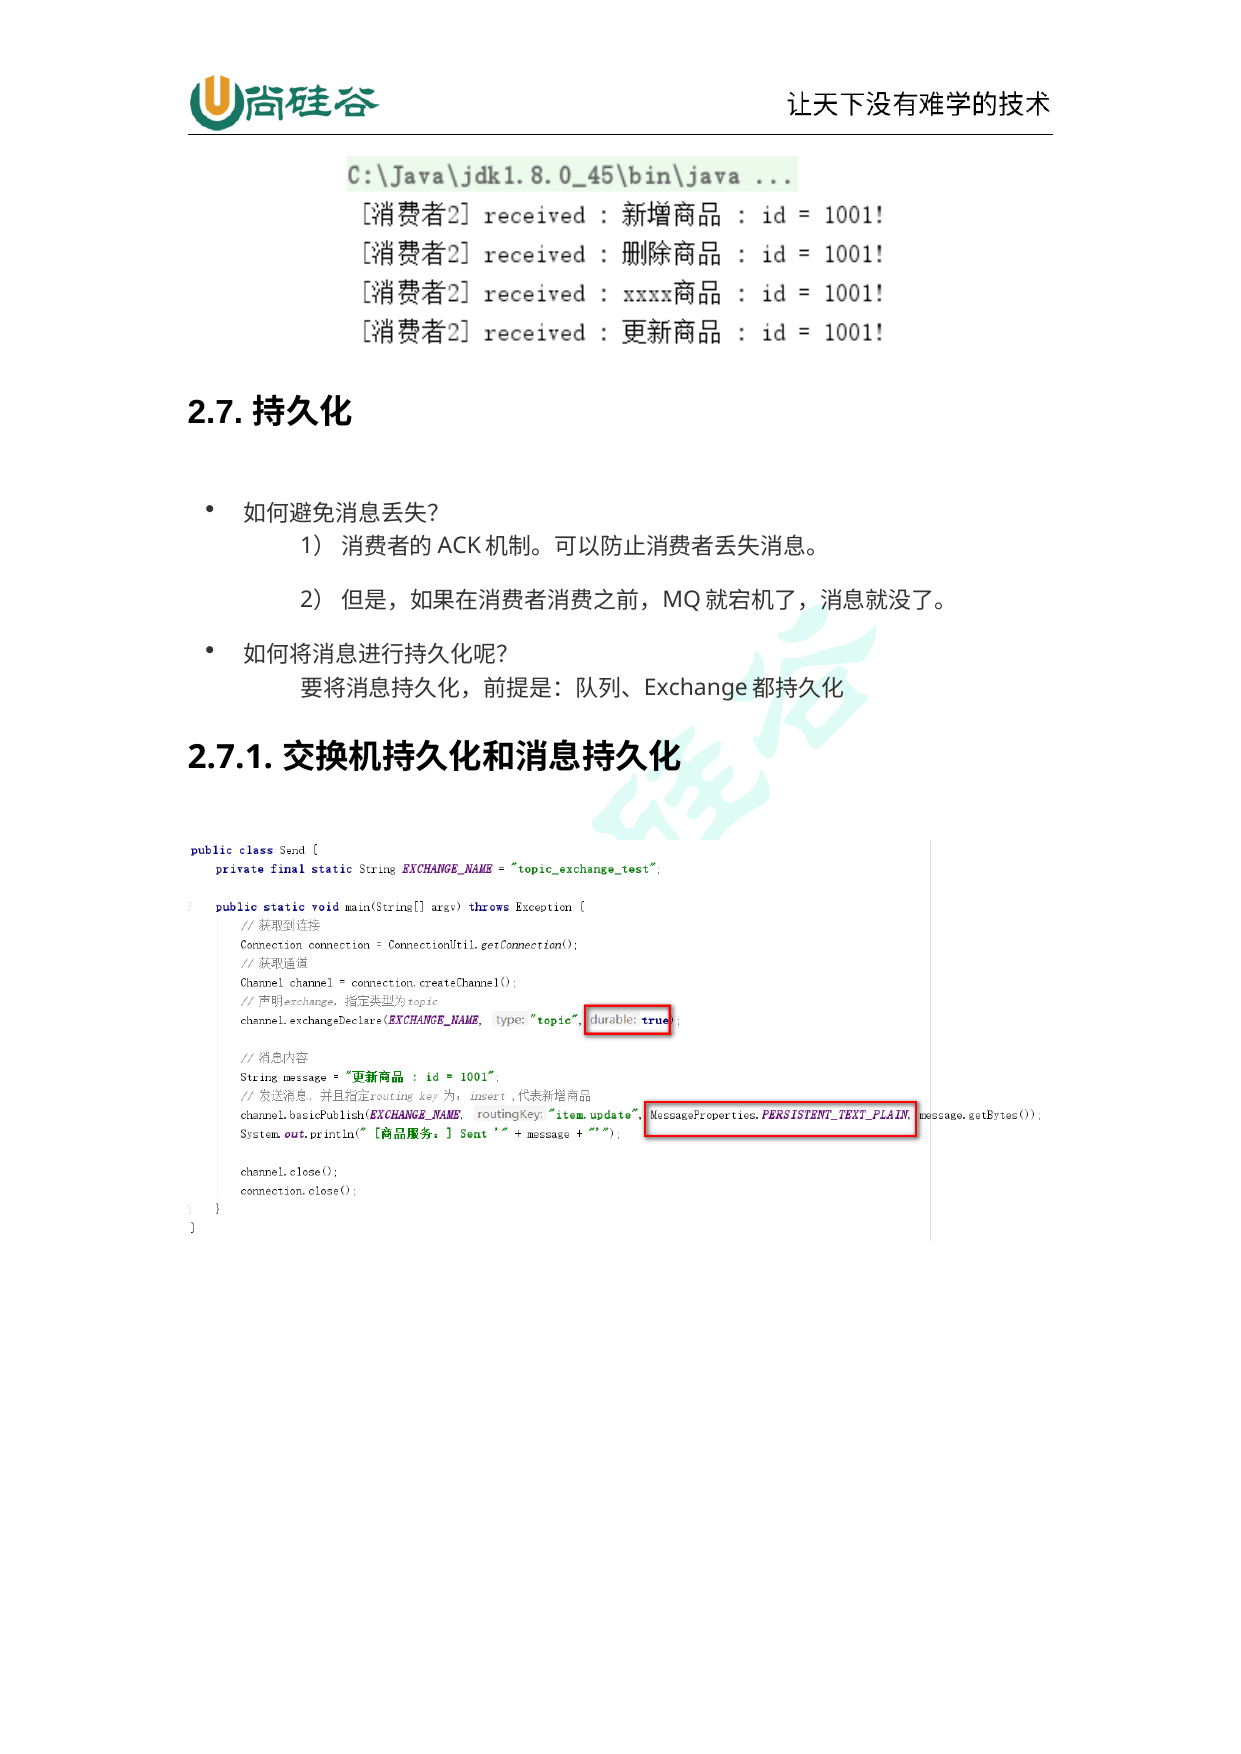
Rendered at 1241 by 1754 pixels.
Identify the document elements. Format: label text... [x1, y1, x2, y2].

picture [187, 840, 1043, 1241]
text 2） 但是，如果在消费者消费之前，MQ就宕机了，消息就没了。 [300, 582, 1053, 616]
list 如何避免消息丢失？ [206, 495, 1053, 528]
text 要将消息持久化，前提是：队列、Exchange都持久化 [300, 669, 1053, 703]
subtitle 2.7. 持久化 [187, 385, 1053, 433]
list 如何将消息进行持久化呢？ [206, 636, 1053, 669]
subtitle 2.7.1. 交换机持久化和消息持久化 [187, 730, 1053, 778]
picture [341, 156, 899, 358]
text 1） 消费者的ACK机制。可以防止消费者丢失消息。 [300, 528, 1053, 561]
picture [187, 73, 1053, 132]
